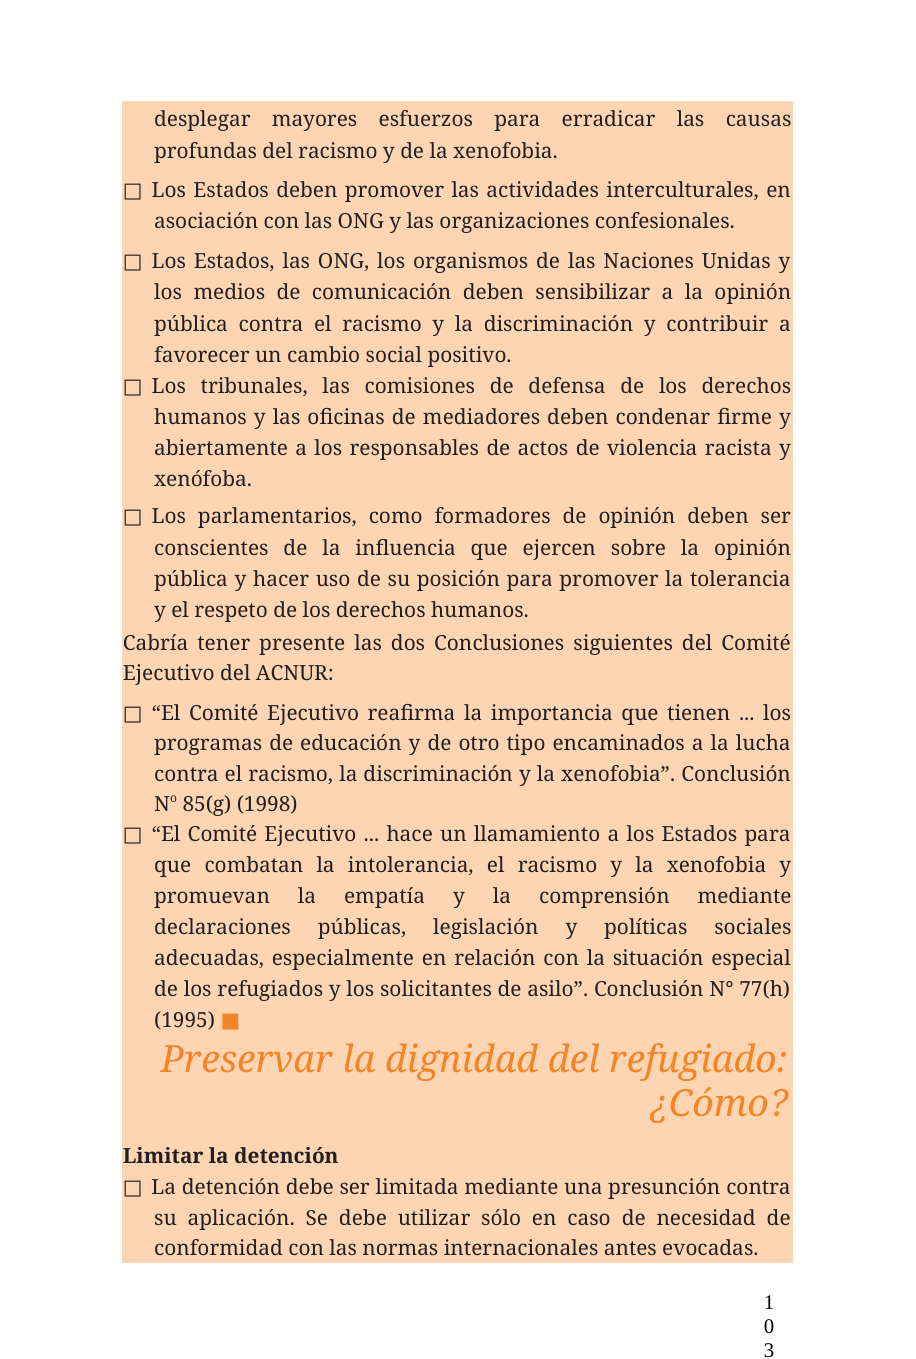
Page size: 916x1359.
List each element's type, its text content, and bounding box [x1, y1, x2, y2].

text Limitar la detención [123, 1138, 792, 1170]
list Los tribunales, las comisiones de defensa de los derechos humanos y las oficinas de mediadores deben condenar firme y abiertamente a los responsables de actos de violencia racista y xenófoba. [123, 368, 792, 492]
list “El Comité Ejecutivo ... hace un llamamiento a los Estados para que combatan la intolerancia, el racismo y la xenofobia y promuevan la empatía y la comprensión mediante declaraciones públicas, legislación y políticas sociales adecuadas, especialmente en relación con la situación especial de los refugiados y los solicitantes de asilo”. Conclusión N° 77(h) (1995) ■ [123, 816, 792, 1033]
text Preservar la dignidad del refugiado: ¿Cómo? [123, 1033, 792, 1127]
list Los Estados, las ONG, los organismos de las Naciones Unidas y los medios de comunicación deben sensibilizar a la opinión pública contra el racismo y la discriminación y contribuir a favorecer un cambio social positivo. [123, 243, 792, 368]
list “El Comité Ejecutivo reafirma la importancia que tienen ... los programas de educación y de otro tipo encaminados a la lucha contra el racismo, la discriminación y la xenofobia”. Conclusión No 85(g) (1998) [123, 697, 792, 816]
text Cabría tener presente las dos Conclusiones siguientes del Comité Ejecutivo del ACNUR: [123, 627, 792, 687]
list Los parlamentarios, como formadores de opinión deben ser conscientes de la influencia que ejercen sobre la opinión pública y hacer uso de su posición para promover la tolerancia y el respeto de los derechos humanos. [123, 498, 792, 624]
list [123, 103, 792, 164]
list Los Estados deben promover las actividades interculturales, en asociación con las ONG y las organizaciones confesionales. [123, 172, 792, 235]
list La detención debe ser limitada mediante una presunción contra su aplicación. Se debe utilizar sólo en caso de necesidad de conformidad con las normas internacionales antes evocadas. [123, 1171, 792, 1262]
